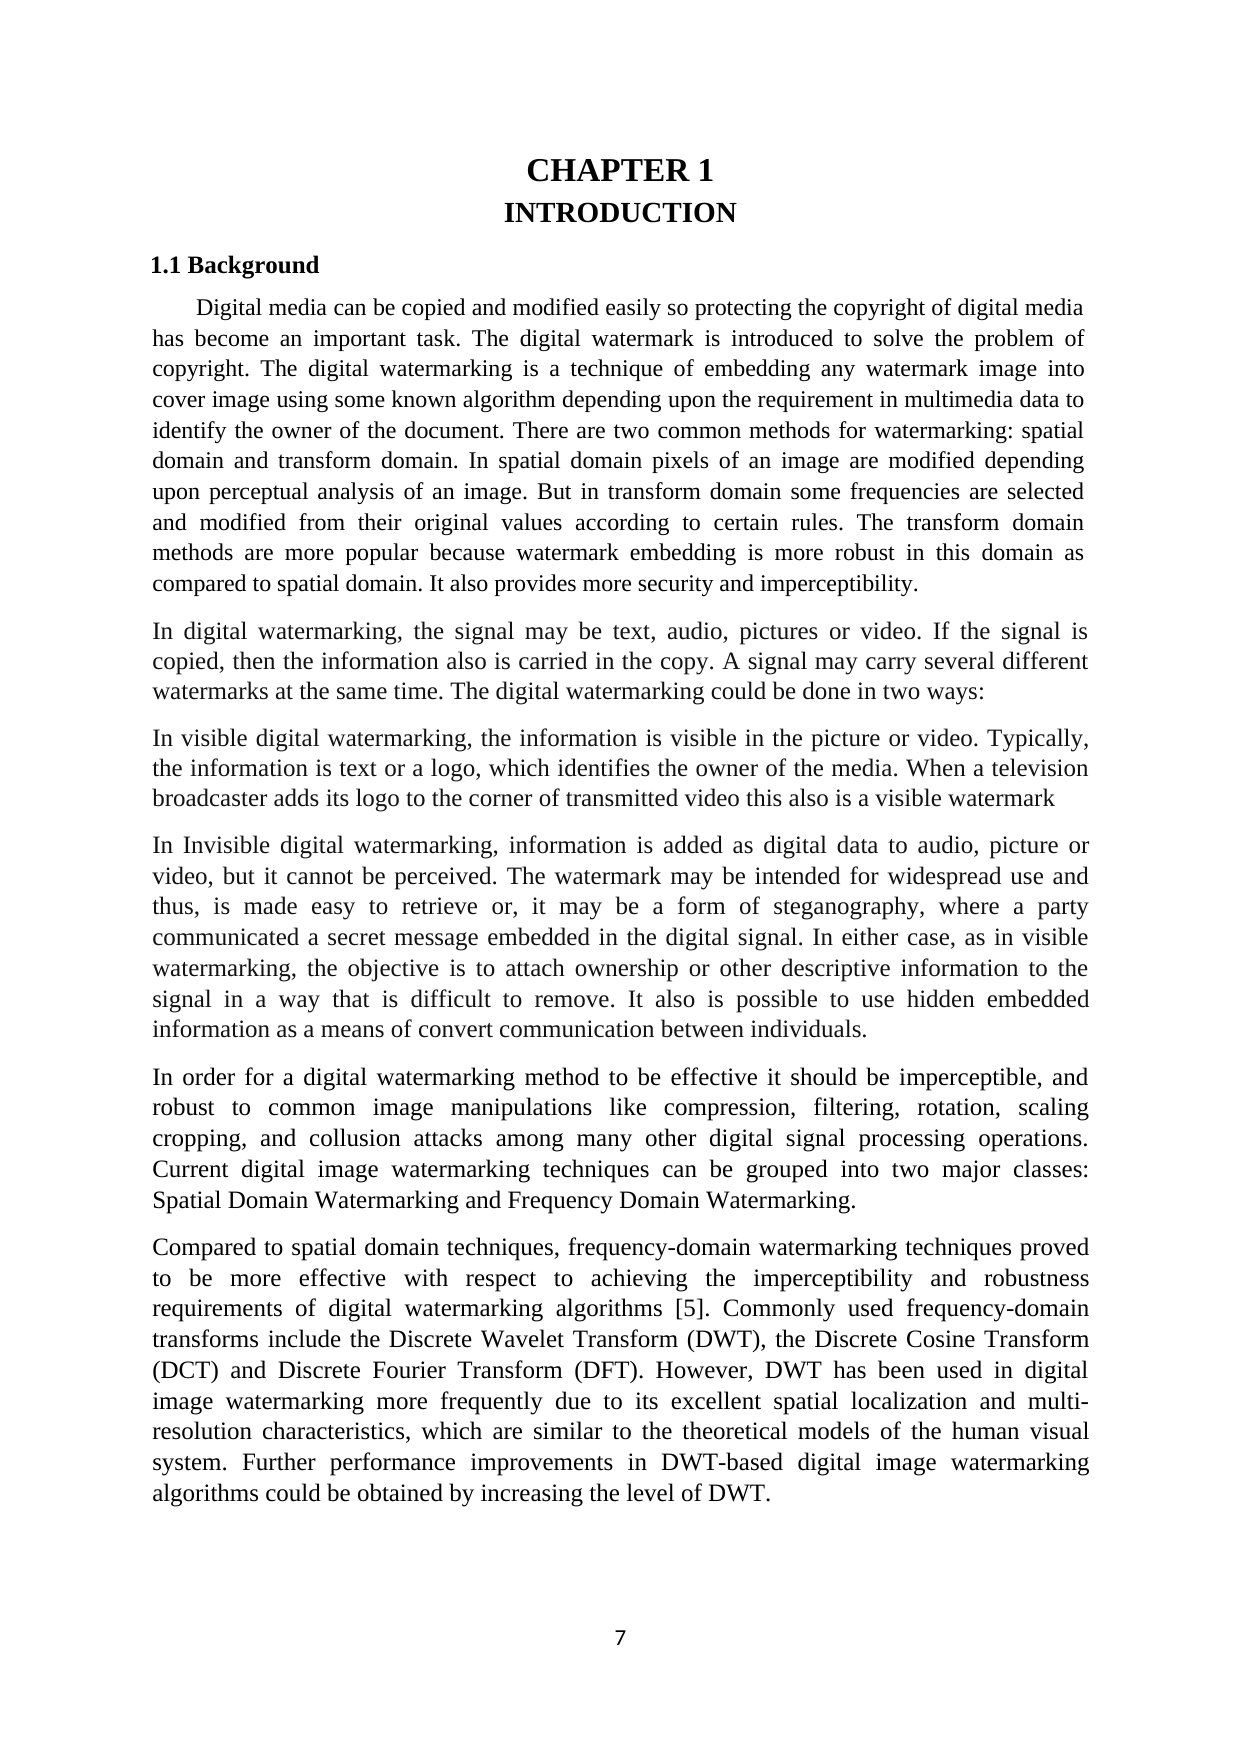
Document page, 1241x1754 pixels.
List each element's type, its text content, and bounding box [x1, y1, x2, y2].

text In visible digital watermarking, the information is visible in the picture or video. Typically, the information is text or a logo, which identifies the owner of the media. When a television broadcaster adds its logo to the corner of transmitted video this also is a visible watermark [152, 723, 1090, 812]
text Compared to spatial domain techniques, frequency-domain watermarking techniques proved to be more effective with respect to achieving the imperceptibility and robustness requirements of digital watermarking algorithms [5]. Commonly used frequency-domain transforms include the Discrete Wavelet Transform (DWT), the Discrete Cosine Transform (DCT) and Discrete Fourier Transform (DFT). However, DWT has been used in digital image watermarking more frequently due to its excellent spatial localization and multi-resolution characteristics, which are similar to the theoretical models of the human visual system. Further performance improvements in DWT-based digital image watermarking algorithms could be obtained by increasing the level of DWT. [152, 1232, 1090, 1507]
text In Invisible digital watermarking, information is added as digital data to audio, picture or video, but it cannot be perceived. The watermark may be intended for widespread use and thus, is made easy to retrieve or, it may be a form of steganography, where a party communicated a secret message embedded in the digital signal. In either case, as in visible watermarking, the objective is to attach ownership or other descriptive information to the signal in a way that is difficult to remove. It also is possible to use hidden embedded information as a means of convert communication between individuals. [152, 830, 1090, 1043]
subtitle INTRODUCTION [150, 196, 1090, 229]
subtitle CHAPTER 1 [150, 150, 1090, 188]
text In order for a digital watermarking method to be effective it should be imperceptible, and robust to common image manipulations like compression, filtering, rotation, scaling cropping, and collusion attacks among many other digital signal processing operations. Current digital image watermarking techniques can be grouped into two major classes: Spatial Domain Watermarking and Frequency Domain Watermarking. [152, 1062, 1090, 1213]
text Digital media can be copied and modified easily so protecting the copyright of digital media has become an important task. The digital watermark is introduced to solve the problem of copyright. The digital watermarking is a technique of embedding any watermark image into cover image using some known algorithm depending upon the requirement in multimedia data to identify the owner of the document. There are two common methods for watermarking: spatial domain and transform domain. In spatial domain pixels of an image are modified depending upon perceptual analysis of an image. But in transform domain some frequencies are selected and modified from their original values according to certain rules. The transform domain methods are more popular because watermark embedding is more robust in this domain as compared to spatial domain. It also provides more security and imperceptibility. [152, 293, 1086, 596]
subtitle 1.1 Background [150, 250, 1090, 279]
text In digital watermarking, the signal may be text, audio, pictures or video. If the signal is copied, then the information also is carried in the copy. A signal may carry several different watermarks at the same time. The digital watermarking could be done in two ways: [152, 616, 1090, 705]
